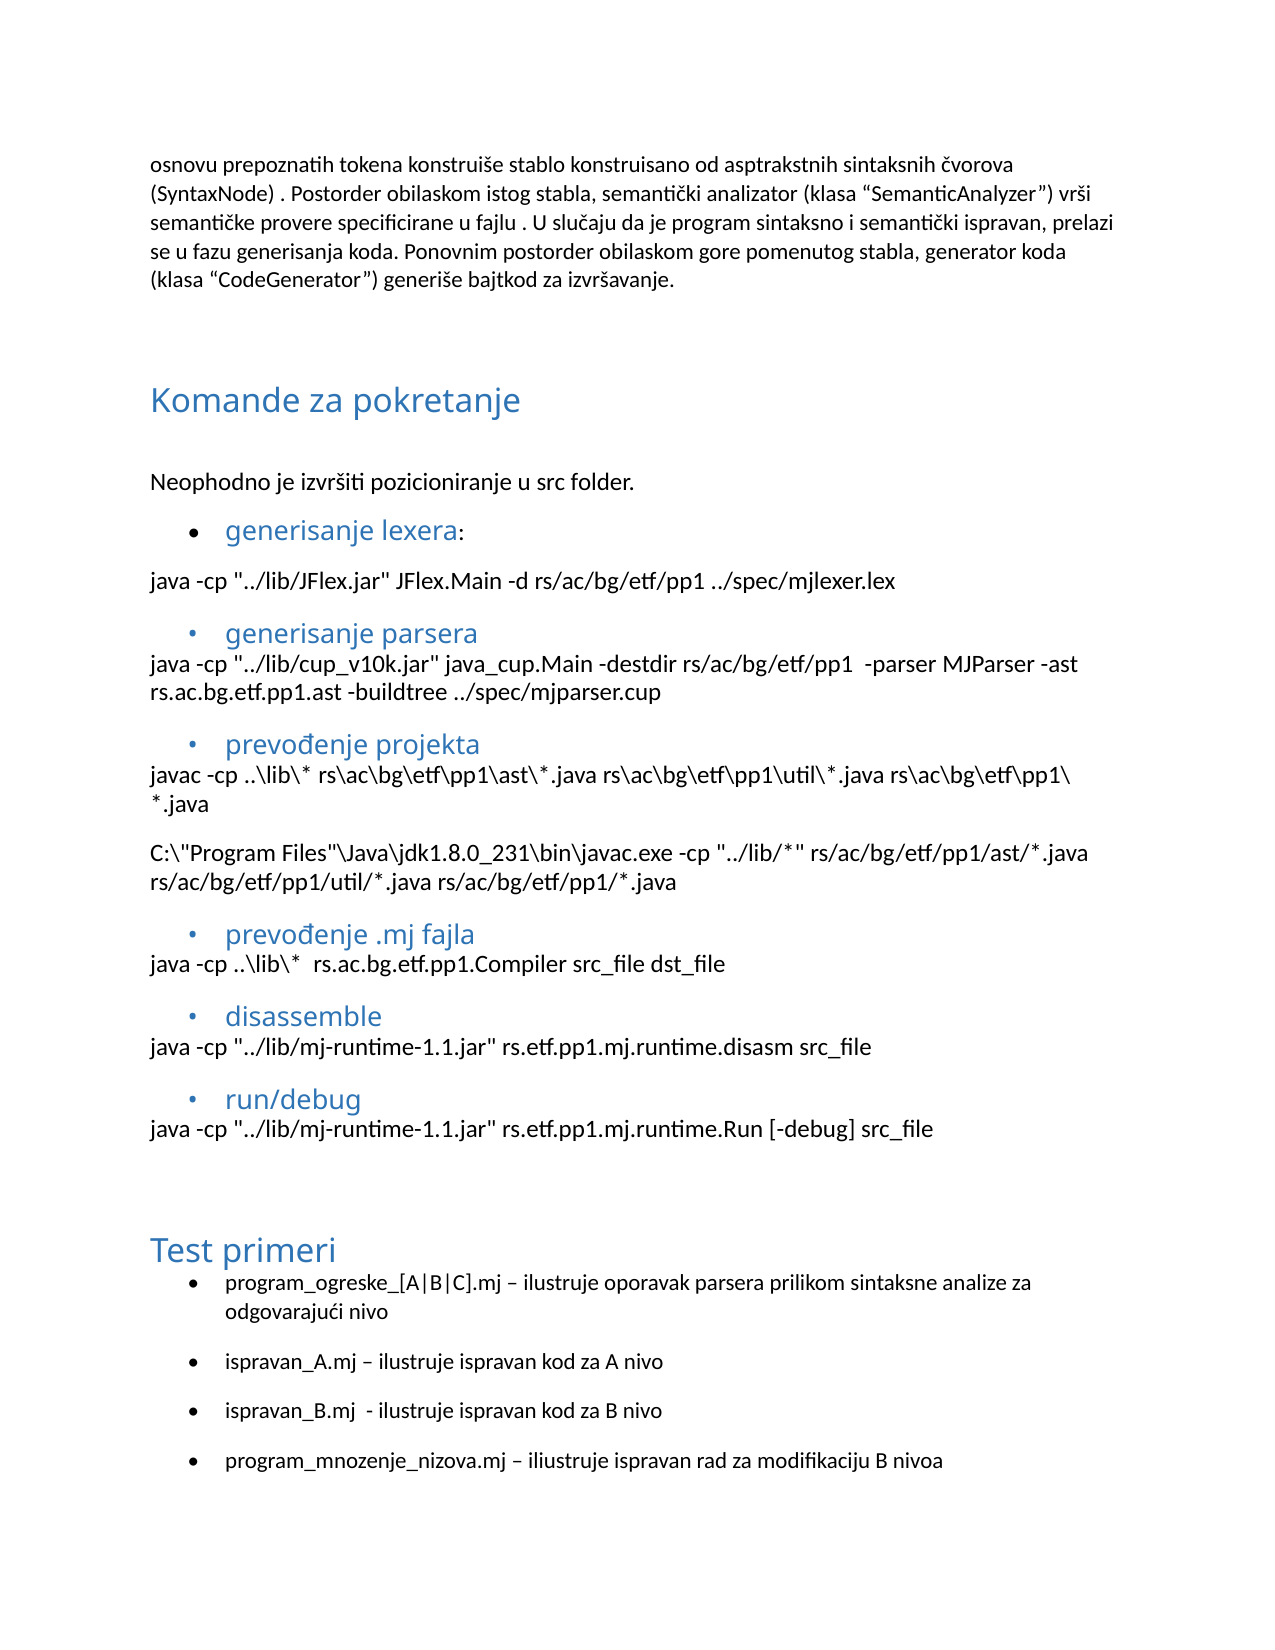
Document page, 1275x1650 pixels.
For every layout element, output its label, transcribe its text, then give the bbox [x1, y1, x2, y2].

list ispravan_B.mj - ilustruje ispravan kod za B nivo [187, 1396, 1125, 1424]
list disassemble [187, 1004, 1125, 1032]
list ispravan_A.mj – ilustruje ispravan kod za A nivo [187, 1346, 1125, 1375]
list program_ogreske_[A|B|C].mj – ilustruje oporavak parsera prilikom sintaksne analize za odgovarajući nivo [187, 1268, 1125, 1325]
list generisanje lexera: [187, 517, 1125, 546]
text C:\"Program Files"\Java\jdk1.8.0_231\bin\javac.exe -cp "../lib/*" rs/ac/bg/etf/pp1/ast/*.java rs/ac/bg/etf/pp1/util/*.java rs/ac/bg/etf/pp1/*.java [150, 839, 1125, 896]
list prevođenje .mj fajla [187, 921, 1125, 950]
list prevođenje projekta [187, 732, 1125, 760]
list generisanje parsera [187, 620, 1125, 649]
text Neophodno je izvršiti pozicioniranje u src folder. [150, 467, 1125, 496]
text java -cp "../lib/mj-runtime-1.1.jar" rs.etf.pp1.mj.runtime.Run [-debug] src_file [150, 1115, 1125, 1144]
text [150, 150, 1125, 294]
text java -cp "../lib/mj-runtime-1.1.jar" rs.etf.pp1.mj.runtime.disasm src_file [150, 1032, 1125, 1061]
list program_mnozenje_nizova.mj – iliustruje ispravan rad za modifikaciju B nivoa [187, 1445, 1125, 1474]
list run/debug [187, 1086, 1125, 1115]
text Komande za pokretanje [150, 389, 1125, 418]
text java -cp "../lib/cup_v10k.jar" java_cup.Main -destdir rs/ac/bg/etf/pp1 -parser MJParser -ast rs.ac.bg.etf.pp1.ast -buildtree ../spec/mjparser.cup [150, 649, 1125, 707]
text java -cp "../lib/JFlex.jar" JFlex.Main -d rs/ac/bg/etf/pp1 ../spec/mjlexer.lex [150, 567, 1125, 595]
text javac -cp ..\lib\* rs\ac\bg\etf\pp1\ast\*.java rs\ac\bg\etf\pp1\util\*.java rs\ac\bg\etf\pp1\*.java [150, 760, 1125, 818]
text Test primeri [150, 1239, 1125, 1268]
text java -cp ..\lib\* rs.ac.bg.etf.pp1.Compiler src_file dst_file [150, 950, 1125, 979]
